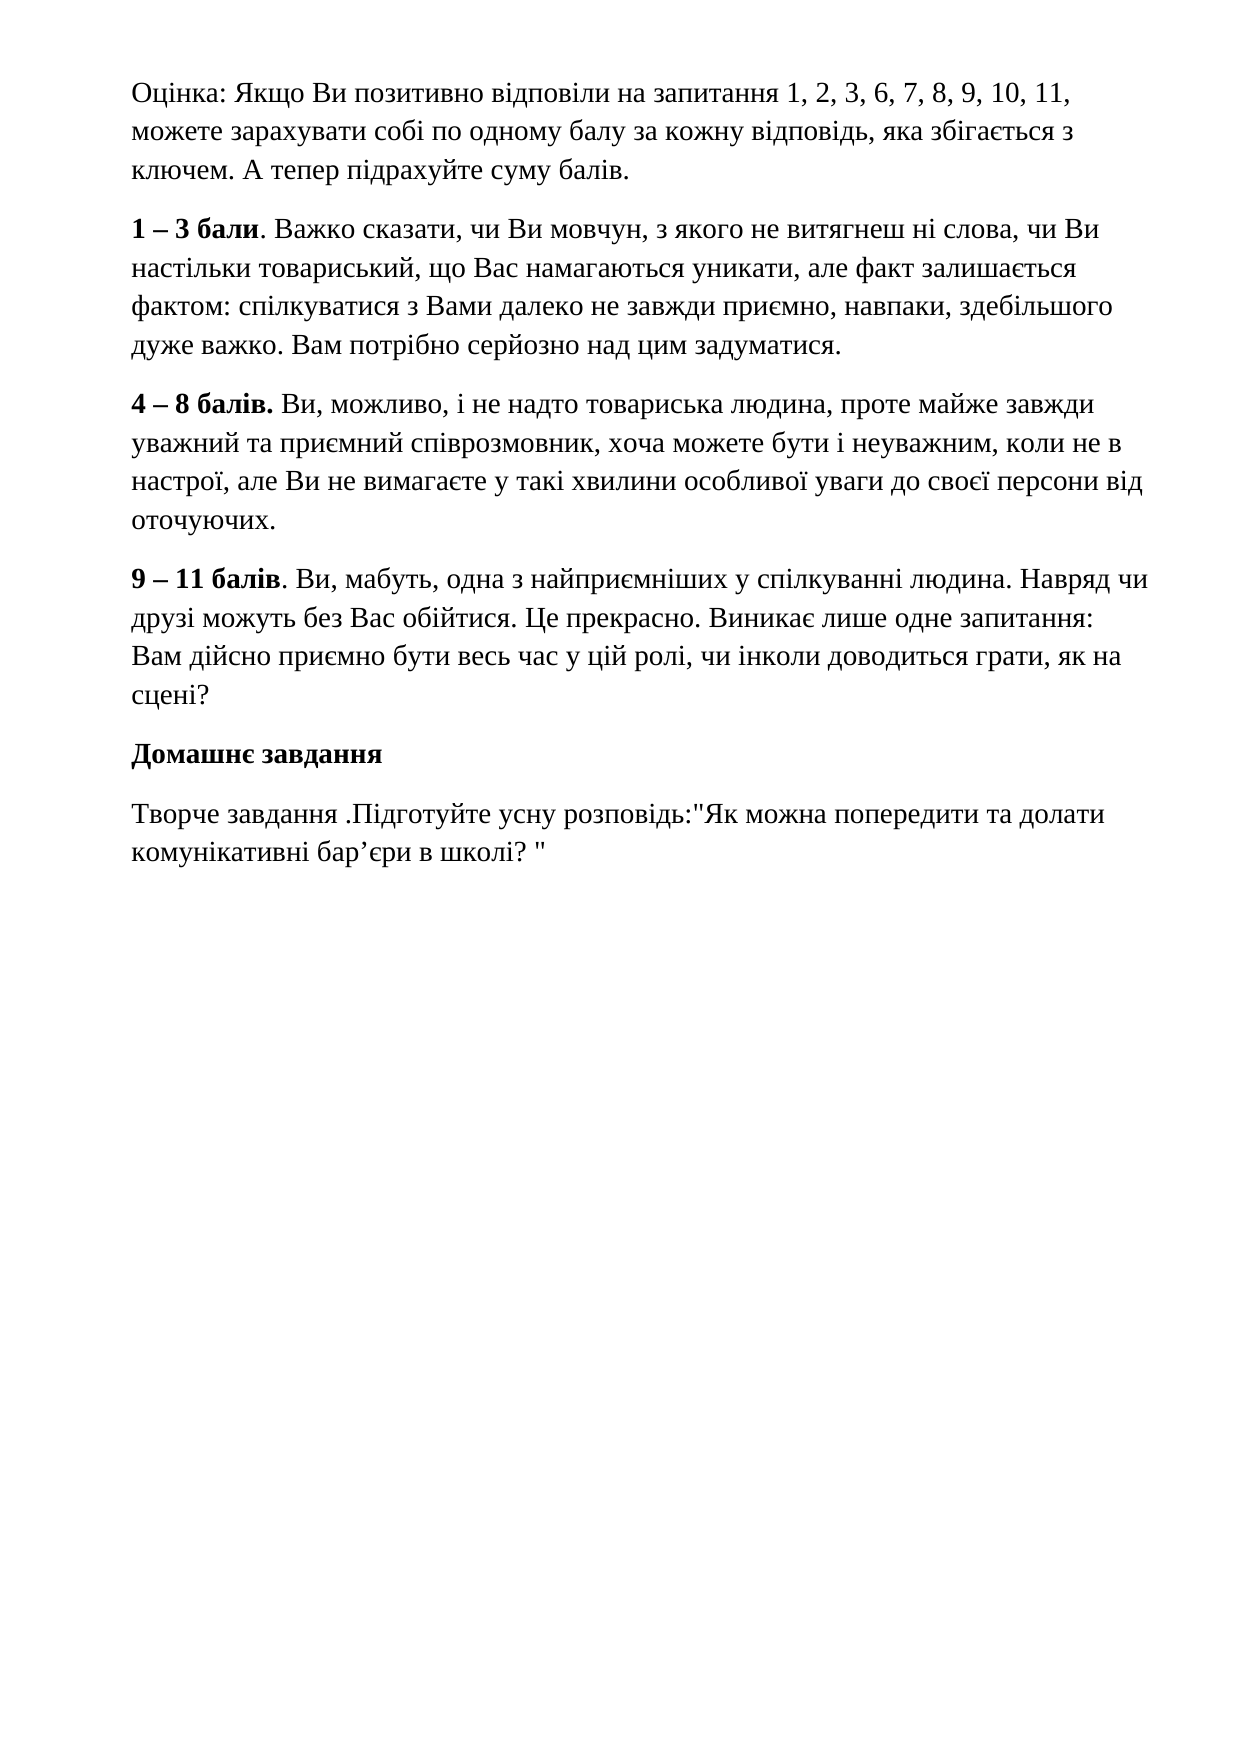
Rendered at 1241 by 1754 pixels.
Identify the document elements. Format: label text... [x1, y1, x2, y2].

text 4 – 8 балів. Ви, можливо, і не надто товариська людина, проте майже завжди уважний та приємний співрозмовник, хоча можете бути і неуважним, коли не в настрої, але Ви не вимагаєте у такі хвилини особливої уваги до своєї персони від оточуючих. [131, 386, 1152, 536]
text Оцінка: Якщо Ви позитивно відповіли на запитання 1, 2, 3, 6, 7, 8, 9, 10, 11, можете зарахувати собі по одному балу за кожну відповідь, яка збігається з ключем. А тепер підрахуйте суму балів. [131, 75, 1152, 186]
text Творче завдання .Підготуйте усну розповідь:"Як можна попередити та долати комунікативні бар’єри в школі? " [131, 796, 1152, 868]
text Домашнє завдання [131, 736, 1152, 770]
text 1 – 3 бали. Важко сказати, чи Ви мовчун, з якого не витягнеш ні слова, чи Ви настільки товариський, що Вас намагаються уникати, але факт залишається фактом: спілкуватися з Вами далеко не завжди приємно, навпаки, здебільшого дуже важко. Вам потрібно серйозно над цим задуматися. [131, 211, 1152, 361]
text 9 – 11 балів. Ви, мабуть, одна з найприємніших у спілкуванні людина. Навряд чи друзі можуть без Вас обійтися. Це прекрасно. Виникає лише одне запитання: Вам дійсно приємно бути весь час у цій ролі, чи інколи доводиться грати, як на сцені? [131, 561, 1152, 711]
